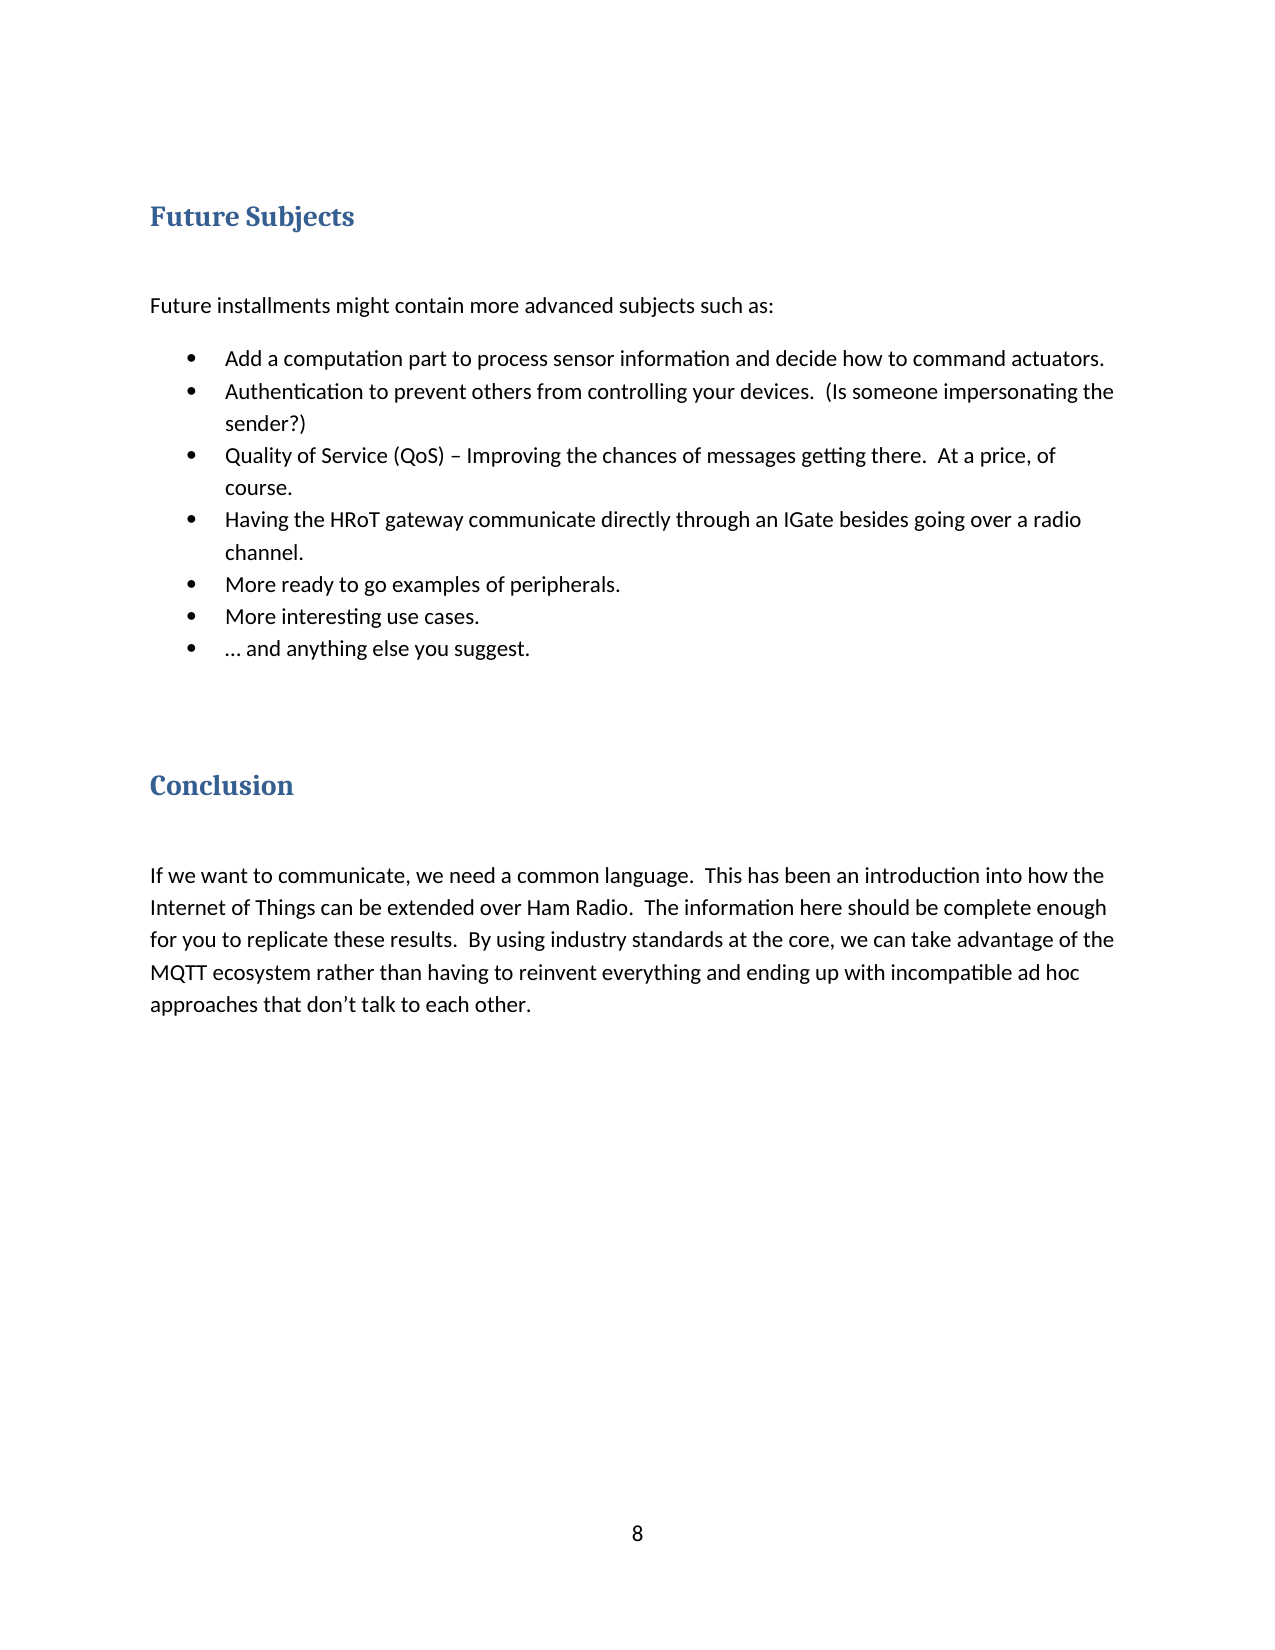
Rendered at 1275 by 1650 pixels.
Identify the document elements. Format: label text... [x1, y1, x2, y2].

list Authentication to prevent others from controlling your devices. (Is someone impersonating the sender?) [187, 377, 1125, 437]
list Quality of Service (QoS) – Improving the chances of messages getting there. At a price, of course. [187, 441, 1125, 501]
text If we want to communicate, we need a common language. This has been an introduction into how the Internet of Things can be extended over Ham Radio. The information here should be complete enough for you to replicate these results. By using industry standards at the core, we can take advantage of the MQTT ecosystem rather than having to reinvent everything and ending up with incompatible ad hoc approaches that don’t talk to each other. [150, 861, 1125, 1018]
list More ready to go examples of peripherals. [187, 570, 1125, 598]
list … and anything else you suggest. [187, 634, 1125, 662]
list Add a computation part to process sensor information and decide how to command actuators. [187, 344, 1125, 373]
text Future installments might contain more advanced subjects such as: [150, 292, 1125, 319]
list More interesting use cases. [187, 602, 1125, 630]
subtitle Conclusion [150, 769, 1125, 803]
list Having the HRoT gateway communicate directly through an IGate besides going over a radio channel. [187, 506, 1125, 566]
subtitle Future Subjects [150, 200, 1125, 233]
